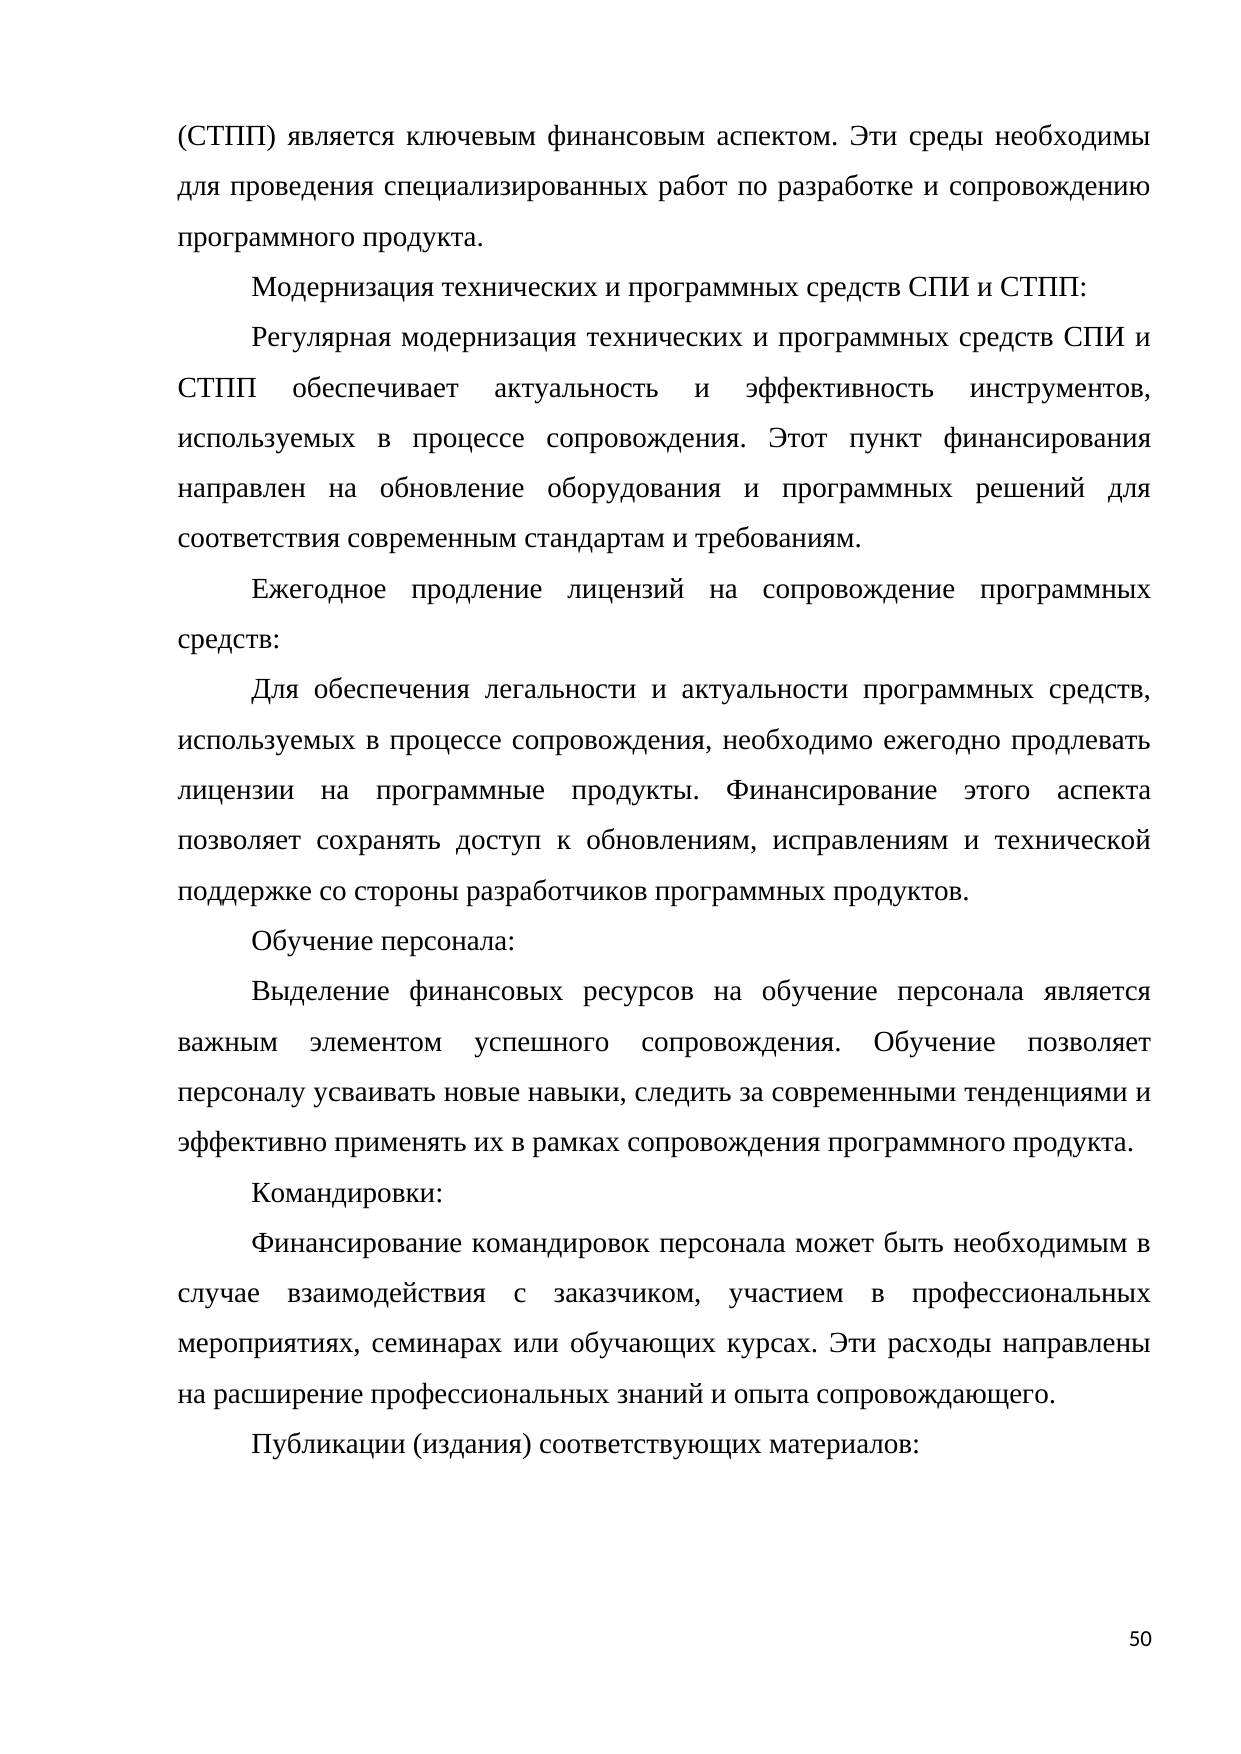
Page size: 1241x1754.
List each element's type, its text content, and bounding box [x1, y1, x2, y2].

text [177, 118, 1152, 252]
text Модернизация технических и программных средств СПИ и СТПП: [177, 269, 1152, 303]
text Для обеспечения легальности и актуальности программных средств, используемых в процессе сопровождения, необходимо ежегодно продлевать лицензии на программные продукты. Финансирование этого аспекта позволяет сохранять доступ к обновлениям, исправлениям и технической поддержке со стороны разработчиков программных продуктов. [177, 672, 1152, 906]
text Выделение финансовых ресурсов на обучение персонала является важным элементом успешного сопровождения. Обучение позволяет персоналу усваивать новые навыки, следить за современными тенденциями и эффективно применять их в рамках сопровождения программного продукта. [177, 973, 1152, 1158]
text Ежегодное продление лицензий на сопровождение программных средств: [177, 571, 1152, 655]
text Командировки: [177, 1175, 1152, 1208]
text Финансирование командировок персонала может быть необходимым в случае взаимодействия с заказчиком, участием в профессиональных мероприятиях, семинарах или обучающих курсах. Эти расходы направлены на расширение профессиональных знаний и опыта сопровождающего. [177, 1225, 1152, 1409]
text Регулярная модернизация технических и программных средств СПИ и СТПП обеспечивает актуальность и эффективность инструментов, используемых в процессе сопровождения. Этот пункт финансирования направлен на обновление оборудования и программных решений для соответствия современным стандартам и требованиям. [177, 319, 1152, 554]
text Публикации (издания) соответствующих материалов: [177, 1426, 1152, 1460]
text Обучение персонала: [177, 923, 1152, 957]
